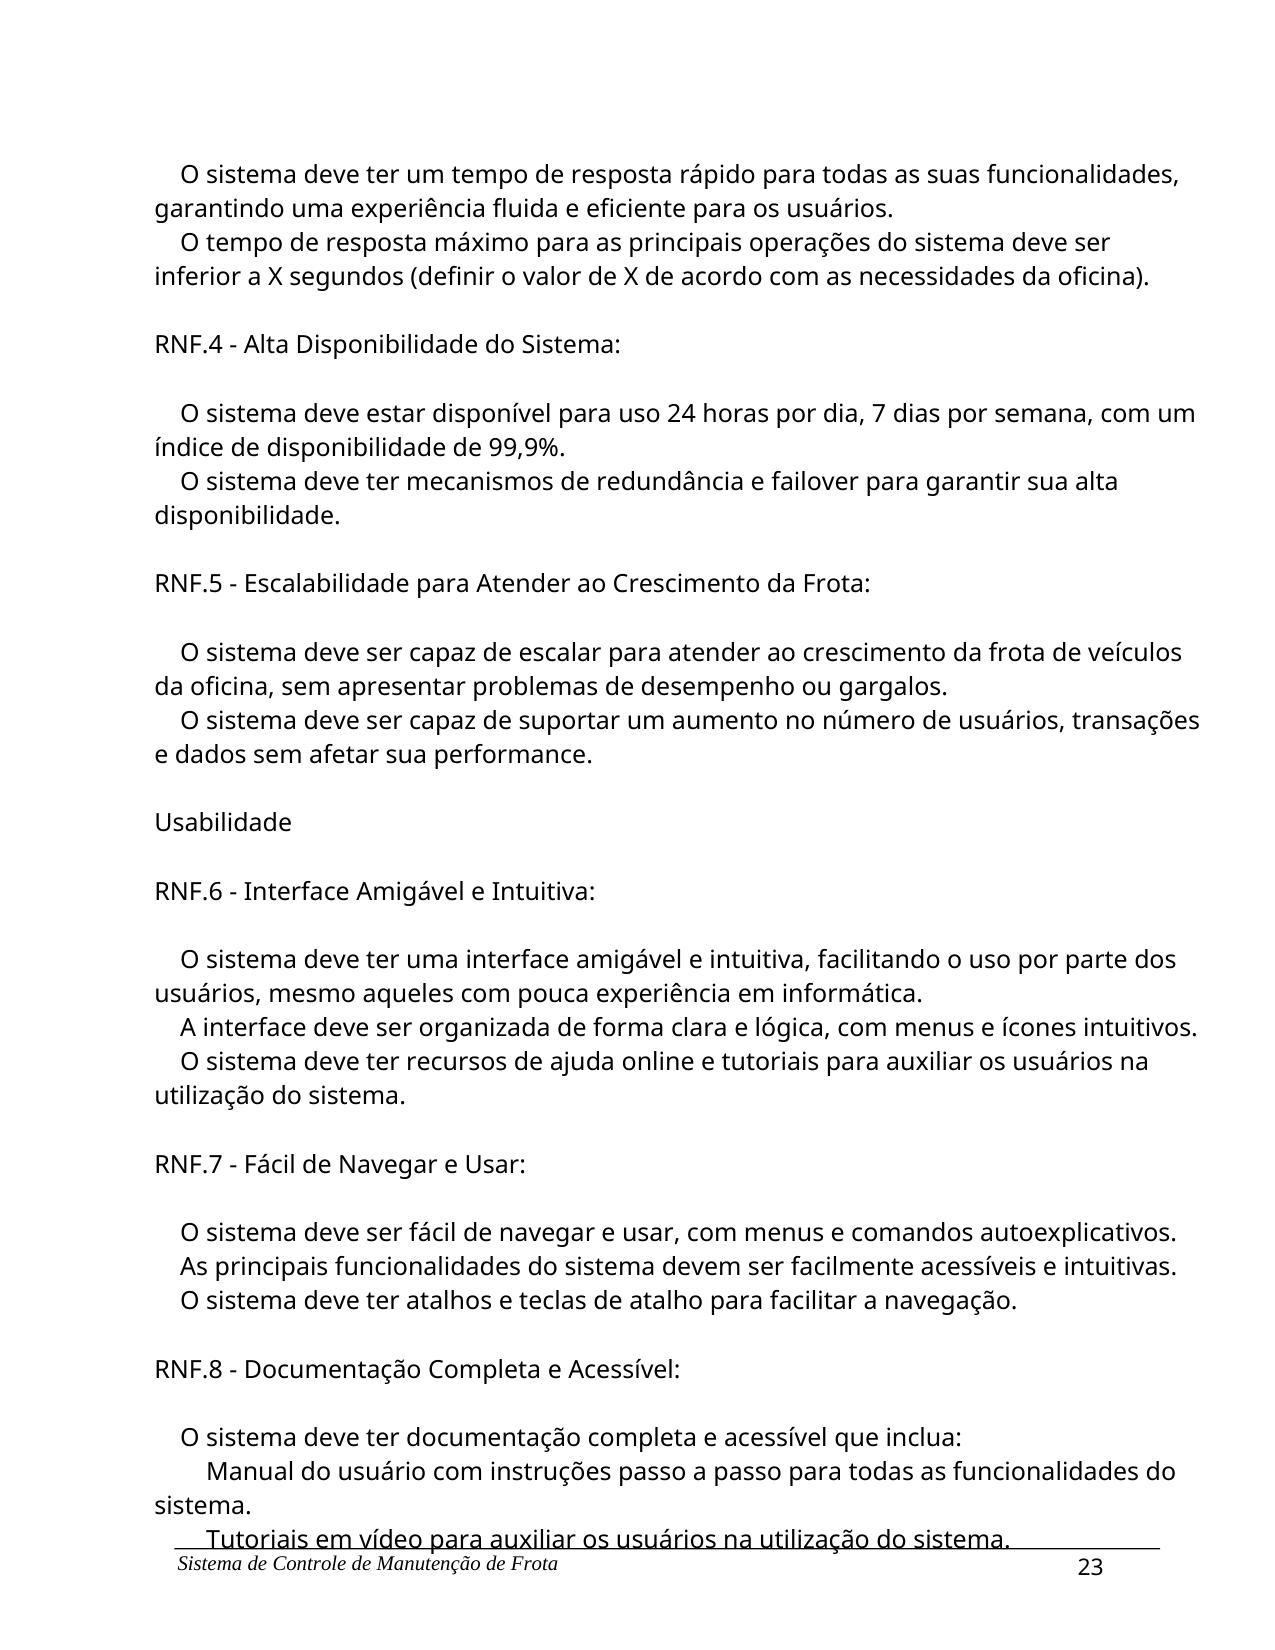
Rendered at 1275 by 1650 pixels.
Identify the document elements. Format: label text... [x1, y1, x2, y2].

text O sistema deve ser capaz de suportar um aumento no número de usuários, transações e dados sem afetar sua performance. [154, 702, 1204, 771]
text RNF.4 - Alta Disponibilidade do Sistema: [154, 327, 1204, 361]
text O sistema deve ter recursos de ajuda online e tutoriais para auxiliar os usuários na utilização do sistema. [154, 1044, 1204, 1112]
text RNF.8 - Documentação Completa e Acessível: [154, 1351, 1204, 1385]
text O sistema deve ter atalhos e teclas de atalho para facilitar a navegação. [154, 1283, 1204, 1317]
text O sistema deve ter documentação completa e acessível que inclua: [154, 1419, 1204, 1454]
text RNF.6 - Interface Amigável e Intuitiva: [154, 873, 1204, 907]
text O sistema deve ter uma interface amigável e intuitiva, facilitando o uso por parte dos usuários, mesmo aqueles com pouca experiência em informática. [154, 941, 1204, 1009]
text Usabilidade [154, 805, 1204, 839]
text O sistema deve ser capaz de escalar para atender ao crescimento da frota de veículos da oficina, sem apresentar problemas de desempenho ou gargalos. [154, 634, 1204, 702]
text O sistema deve ter um tempo de resposta rápido para todas as suas funcionalidades, garantindo uma experiência fluida e eficiente para os usuários. [154, 156, 1204, 224]
text A interface deve ser organizada de forma clara e lógica, com menus e ícones intuitivos. [154, 1010, 1204, 1044]
text As principais funcionalidades do sistema devem ser facilmente acessíveis e intuitivas. [154, 1249, 1204, 1283]
text O tempo de resposta máximo para as principais operações do sistema deve ser inferior a X segundos (definir o valor de X de acordo com as necessidades da oficina). [154, 224, 1204, 293]
text O sistema deve estar disponível para uso 24 horas por dia, 7 dias por semana, com um índice de disponibilidade de 99,9%. [154, 395, 1204, 463]
text RNF.7 - Fácil de Navegar e Usar: [154, 1146, 1204, 1180]
text Tutoriais em vídeo para auxiliar os usuários na utilização do sistema. [154, 1522, 1204, 1556]
text RNF.5 - Escalabilidade para Atender ao Crescimento da Frota: [154, 566, 1204, 600]
text O sistema deve ter mecanismos de redundância e failover para garantir sua alta disponibilidade. [154, 463, 1204, 532]
text Manual do usuário com instruções passo a passo para todas as funcionalidades do sistema. [154, 1454, 1204, 1522]
text O sistema deve ser fácil de navegar e usar, com menus e comandos autoexplicativos. [154, 1214, 1204, 1249]
